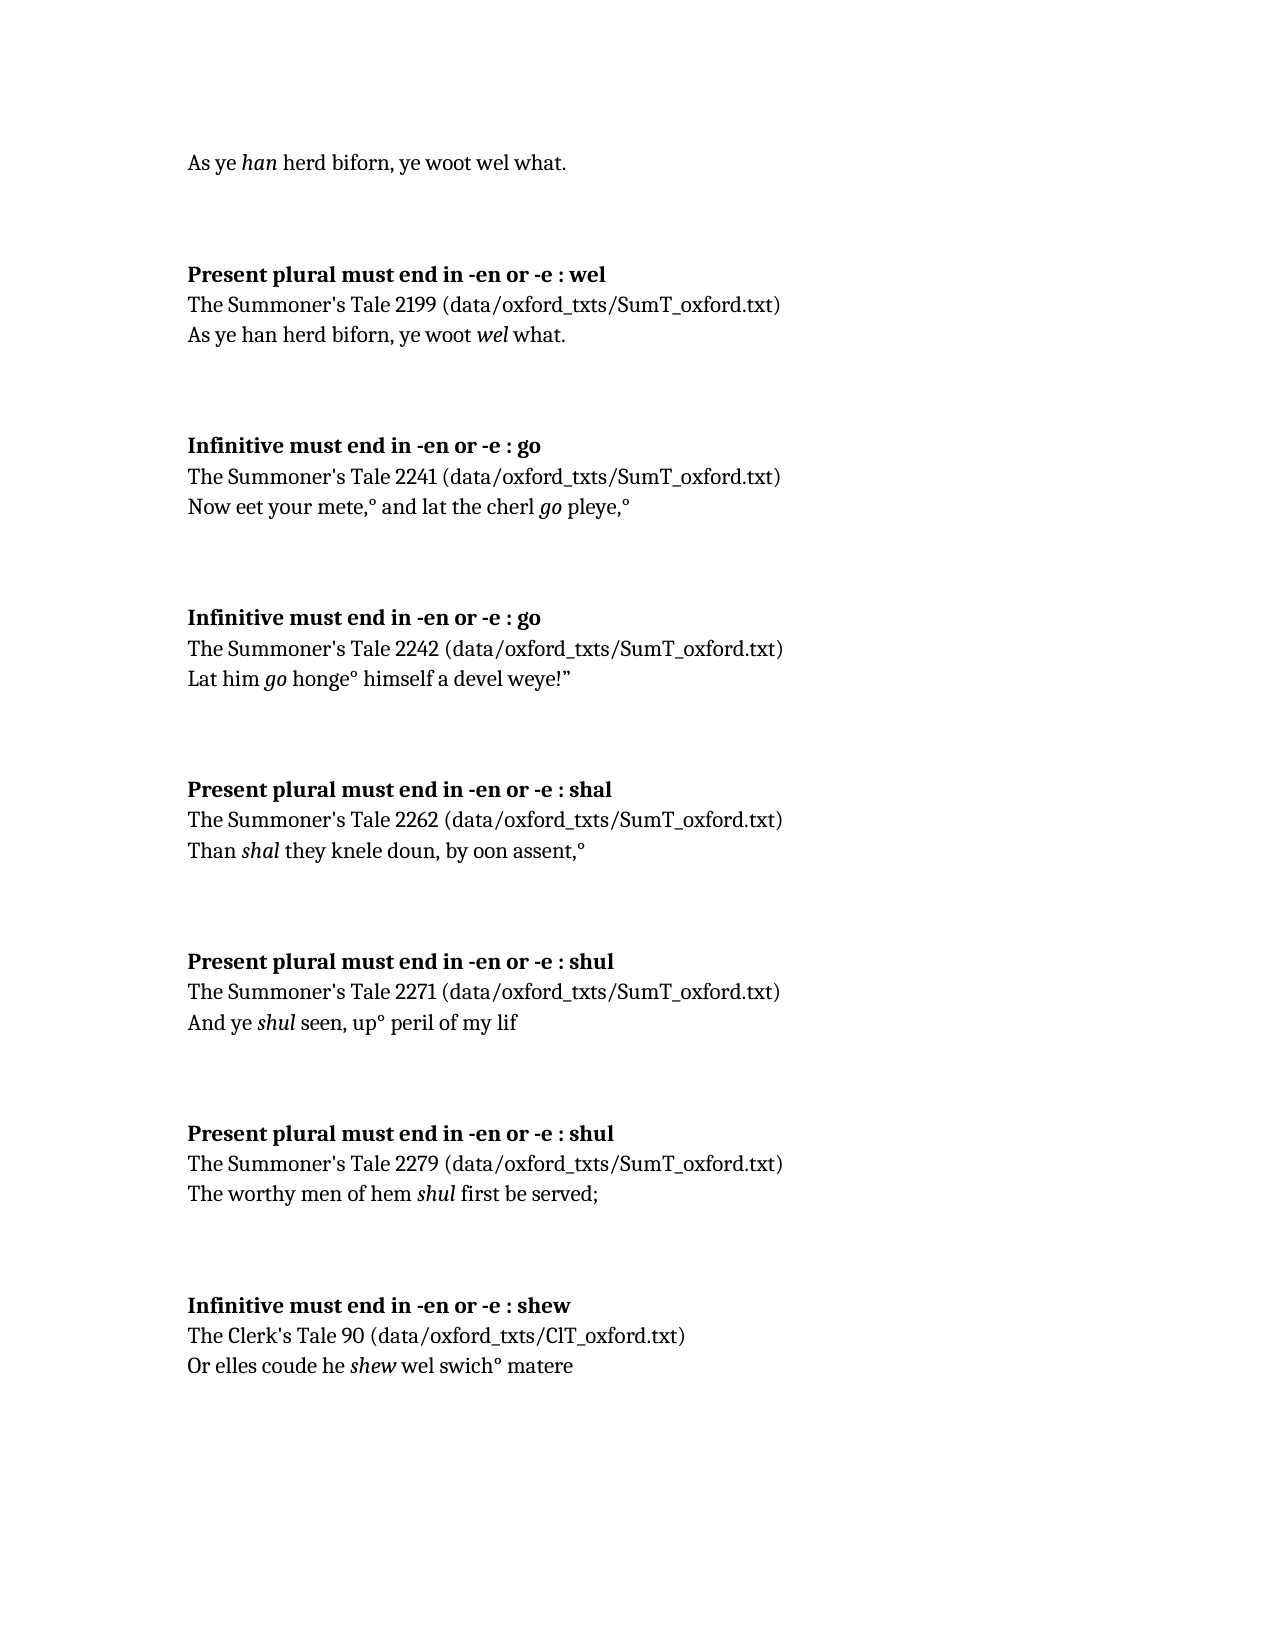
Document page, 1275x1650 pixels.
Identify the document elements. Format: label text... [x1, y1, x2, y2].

text Infinitive must end in -en or -e : go The Summoner's Tale 2242 (data/oxford_txts/SumT_oxford.txt) Lat him go honge° himself a devel weye!” [187, 605, 1087, 752]
text Present plural must end in -en or -e : wel The Summoner's Tale 2199 (data/oxford_txts/SumT_oxford.txt) As ye han herd biforn, ye woot wel what. [187, 261, 1087, 409]
text Infinitive must end in -en or -e : go The Summoner's Tale 2241 (data/oxford_txts/SumT_oxford.txt) Now eet your mete,° and lat the cherl go pleye,° [187, 433, 1087, 581]
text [187, 150, 1087, 237]
text Present plural must end in -en or -e : shul The Summoner's Tale 2271 (data/oxford_txts/SumT_oxford.txt) And ye shul seen, up° peril of my lif [187, 949, 1087, 1096]
text Present plural must end in -en or -e : shal The Summoner's Tale 2262 (data/oxford_txts/SumT_oxford.txt) Than shal they knele doun, by oon assent,° [187, 777, 1087, 924]
text Present plural must end in -en or -e : shul The Summoner's Tale 2279 (data/oxford_txts/SumT_oxford.txt) The worthy men of hem shul first be served; [187, 1121, 1087, 1268]
text Infinitive must end in -en or -e : shew The Clerk's Tale 90 (data/oxford_txts/ClT_oxford.txt) Or elles coude he shew wel swich° matere [187, 1293, 1087, 1440]
